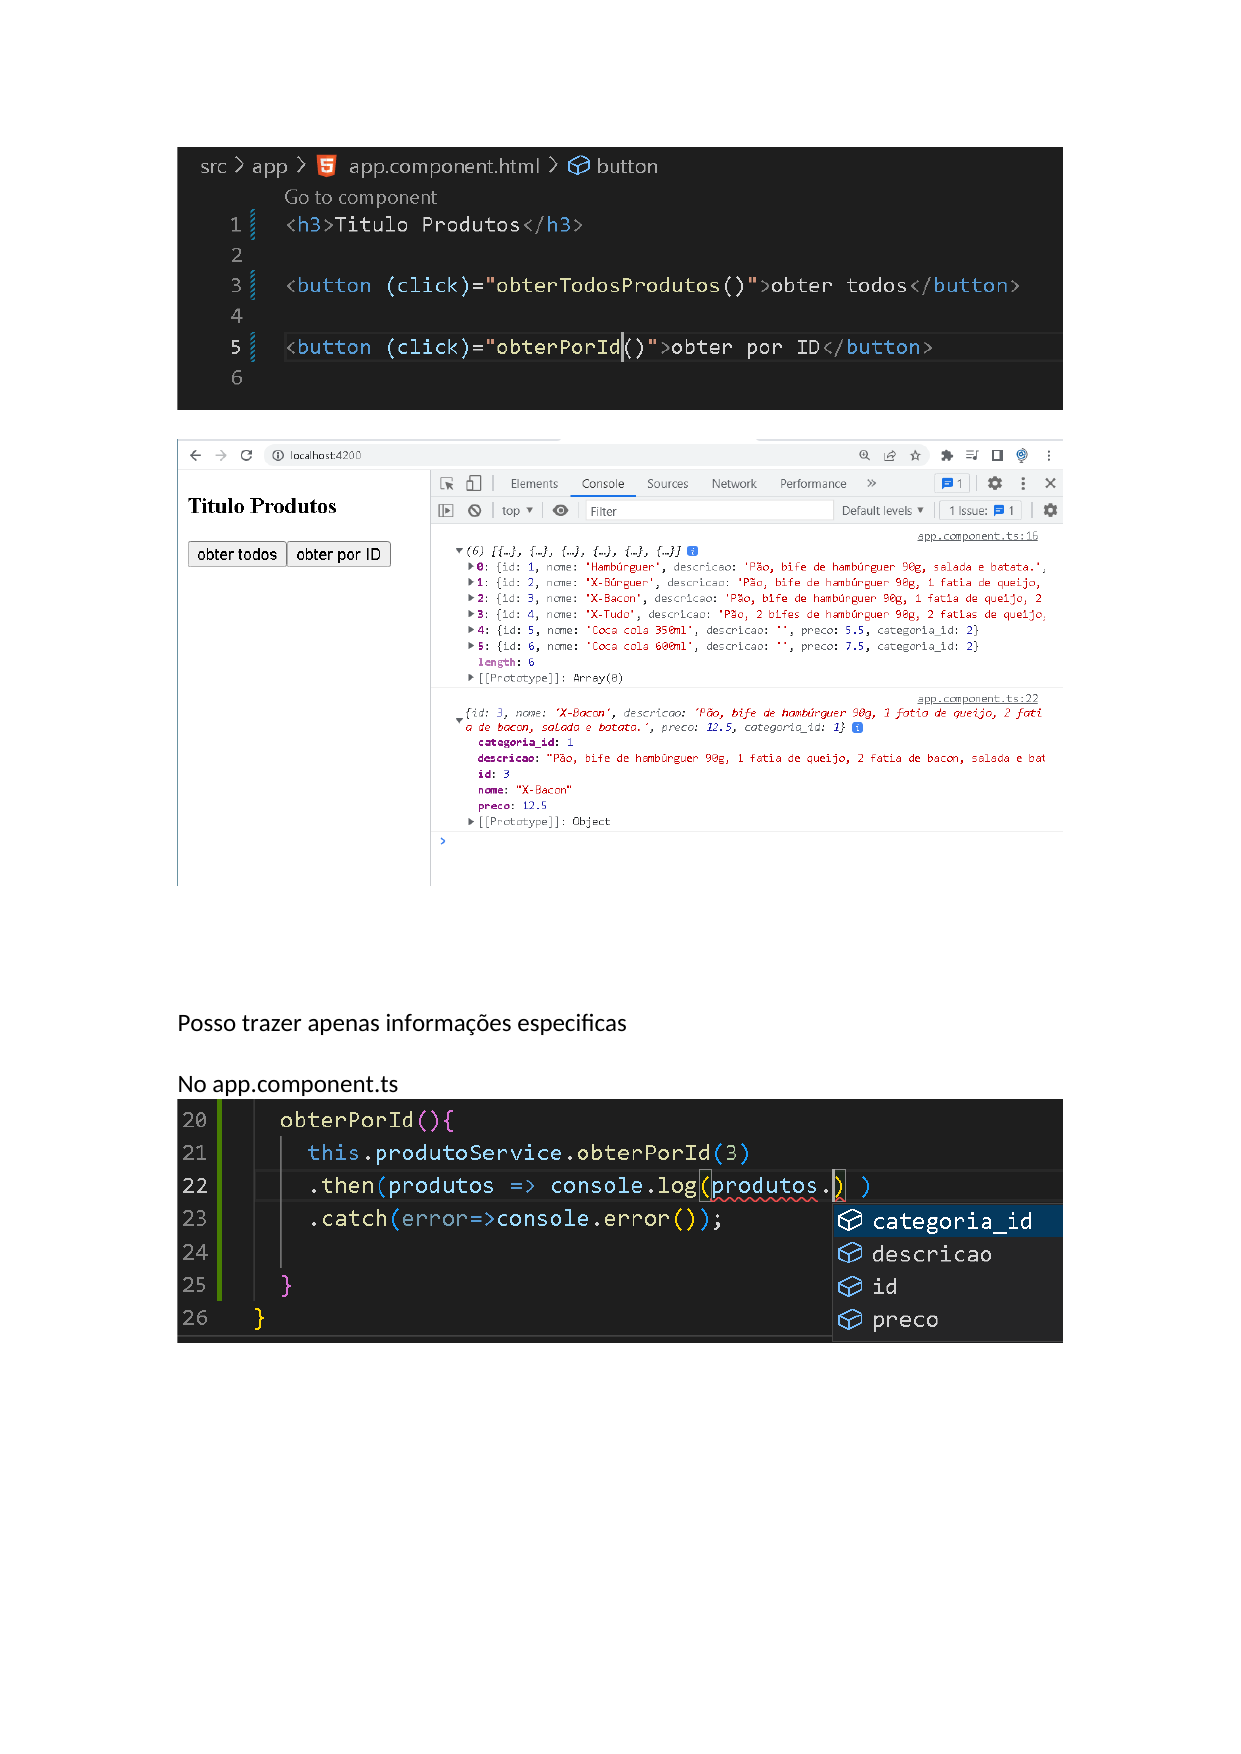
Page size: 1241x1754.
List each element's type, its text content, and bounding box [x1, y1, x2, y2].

text Posso trazer apenas informações especificas [177, 1008, 1063, 1038]
picture [177, 439, 1063, 886]
picture [177, 1099, 1063, 1343]
picture [177, 147, 1063, 410]
text No app.component.ts [177, 1069, 1063, 1099]
